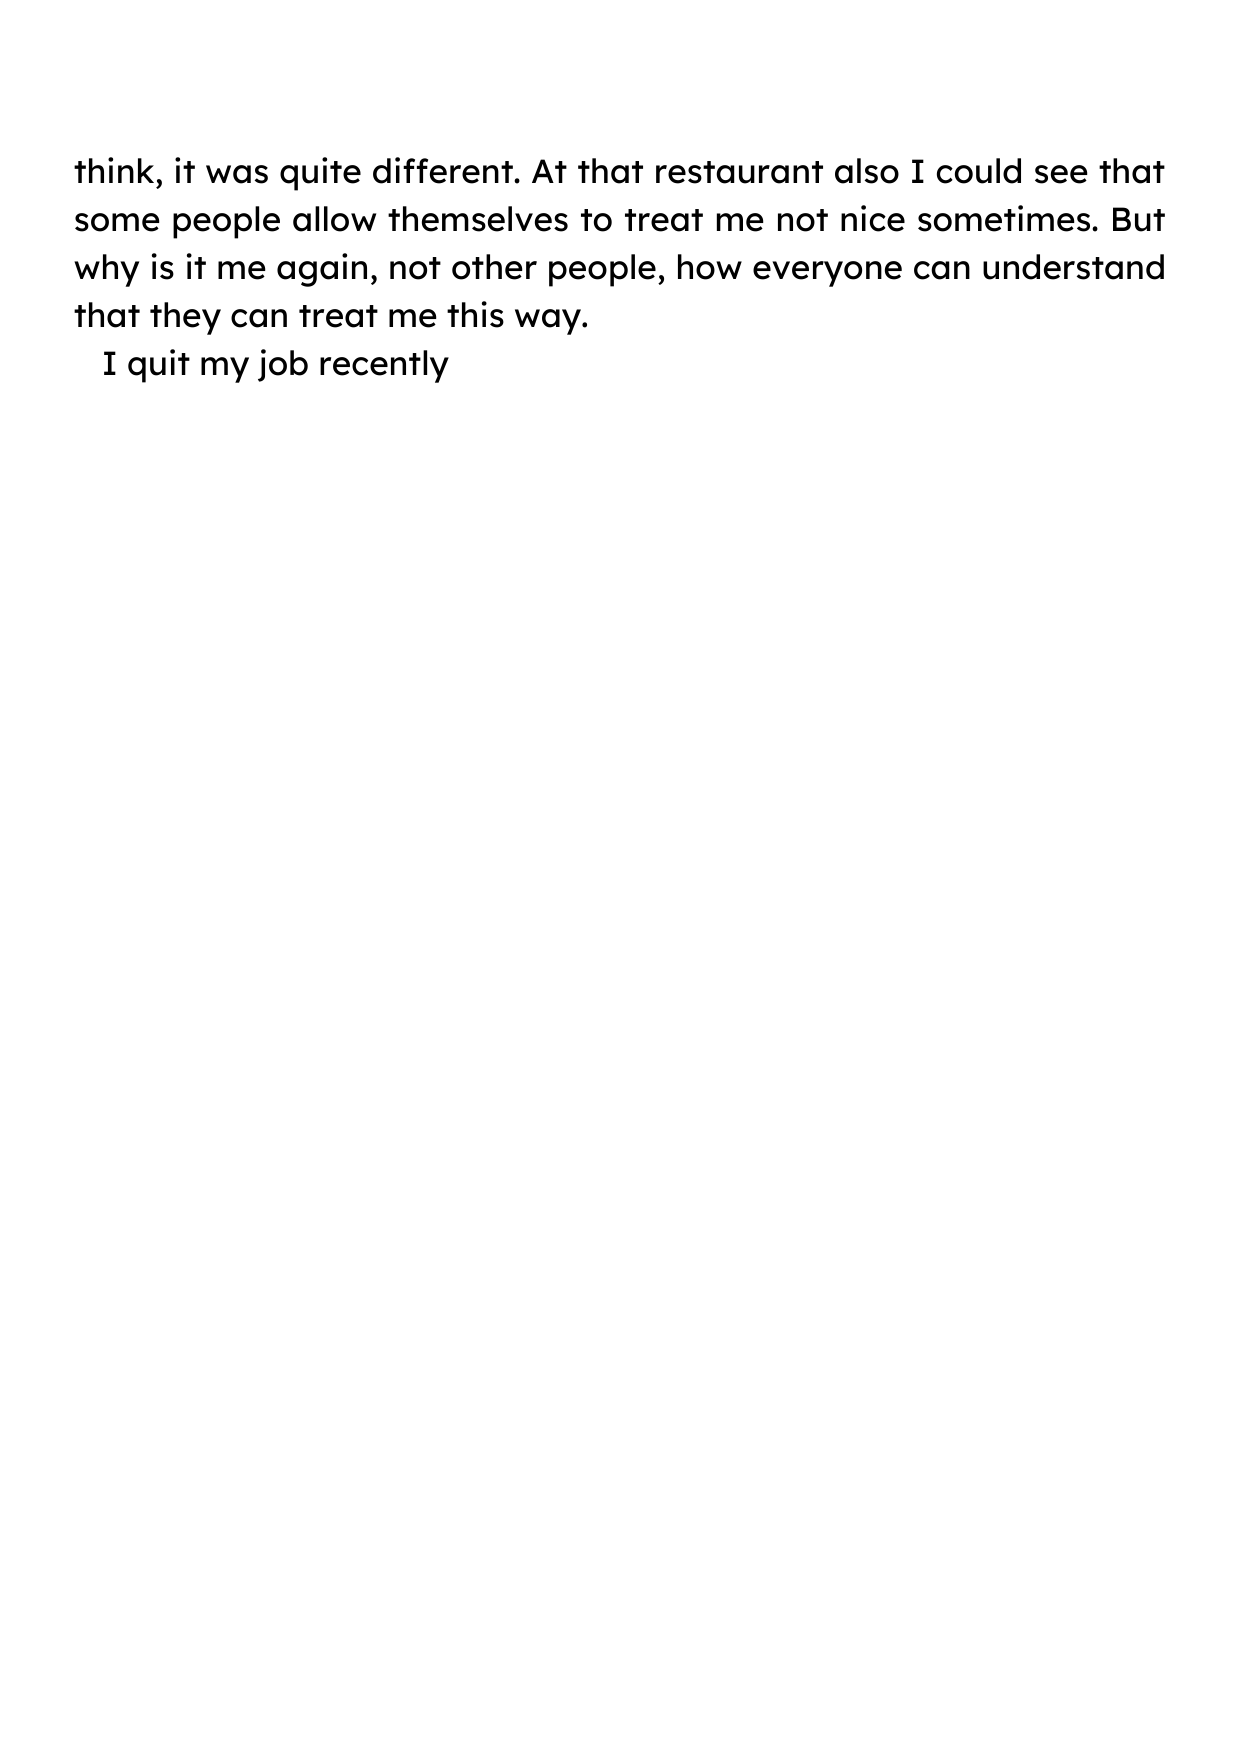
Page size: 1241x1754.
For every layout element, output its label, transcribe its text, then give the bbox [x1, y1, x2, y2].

text I quit my job recently [74, 342, 1167, 383]
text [74, 150, 1167, 335]
